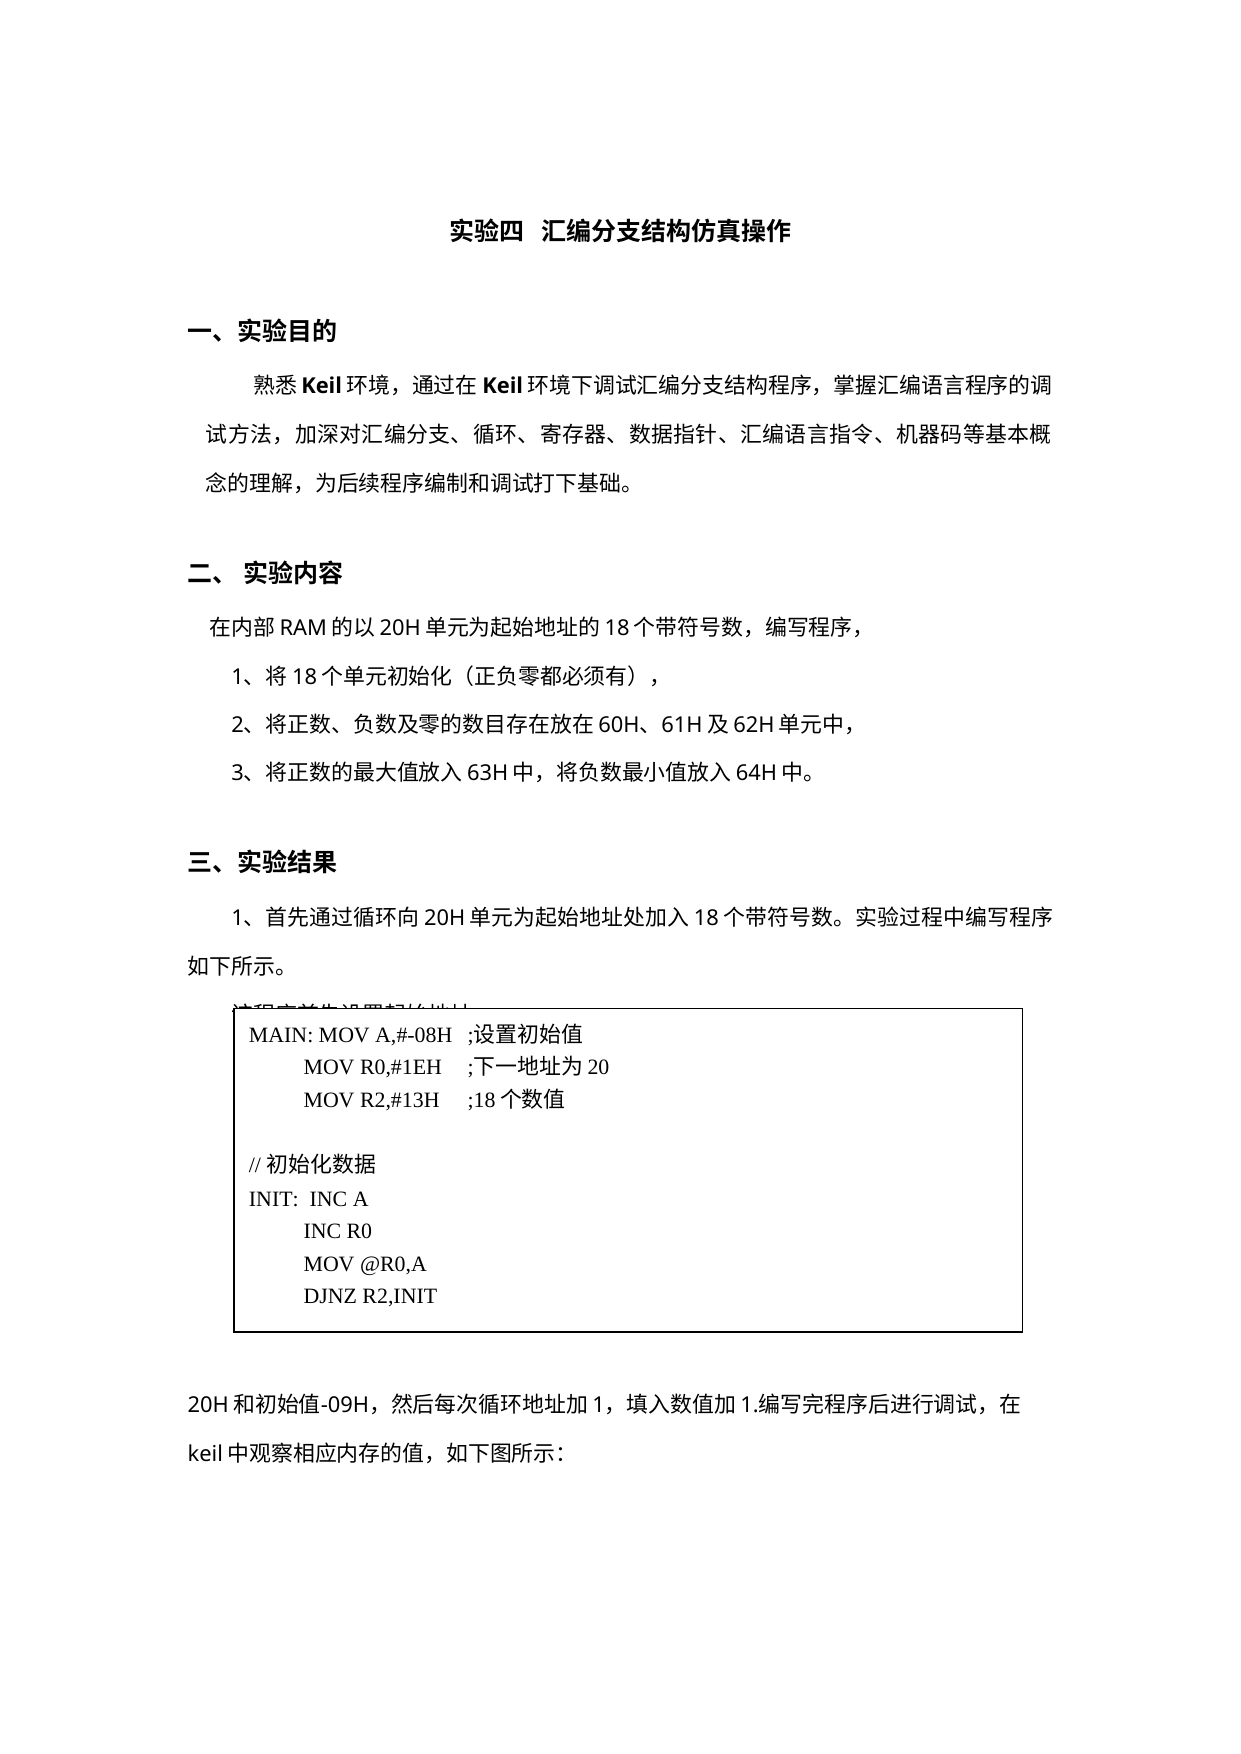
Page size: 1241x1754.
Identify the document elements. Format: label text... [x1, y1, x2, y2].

text 1、首先通过循环向20H单元为起始地址处加入18个带符号数。实验过程中编写程序如下所示。 [187, 900, 1053, 981]
text 熟悉Keil环境，通过在Keil环境下调试汇编分支结构程序，掌握汇编语言程序的调试方法，加深对汇编分支、循环、寄存器、数据指针、汇编语言指令、机器码等基本概念的理解，为后续程序编制和调试打下基础。 [206, 368, 1053, 498]
title 二、 实验内容 [187, 539, 1053, 604]
text 1、将18个单元初始化（正负零都必须有）， [231, 658, 1053, 691]
text 该程序首先设置起始地址20H和初始值-09H，然后每次循环地址加1，填入数值加1.编写完程序后进行调试，在keil中观察相应内存的值，如下图所示： [187, 997, 1053, 1468]
text 在内部RAM的以20H单元为起始地址的18个带符号数，编写程序， [187, 610, 1053, 643]
text 3、将正数的最大值放入63H中，将负数最小值放入64H中。 [231, 755, 1053, 788]
subtitle 实验四 汇编分支结构仿真操作 [187, 197, 1053, 262]
title 三、实验结果 [187, 828, 1053, 893]
title 一、实验目的 [187, 297, 1053, 362]
text 2、将正数、负数及零的数目存在放在60H、61H及62H单元中， [231, 707, 1053, 739]
